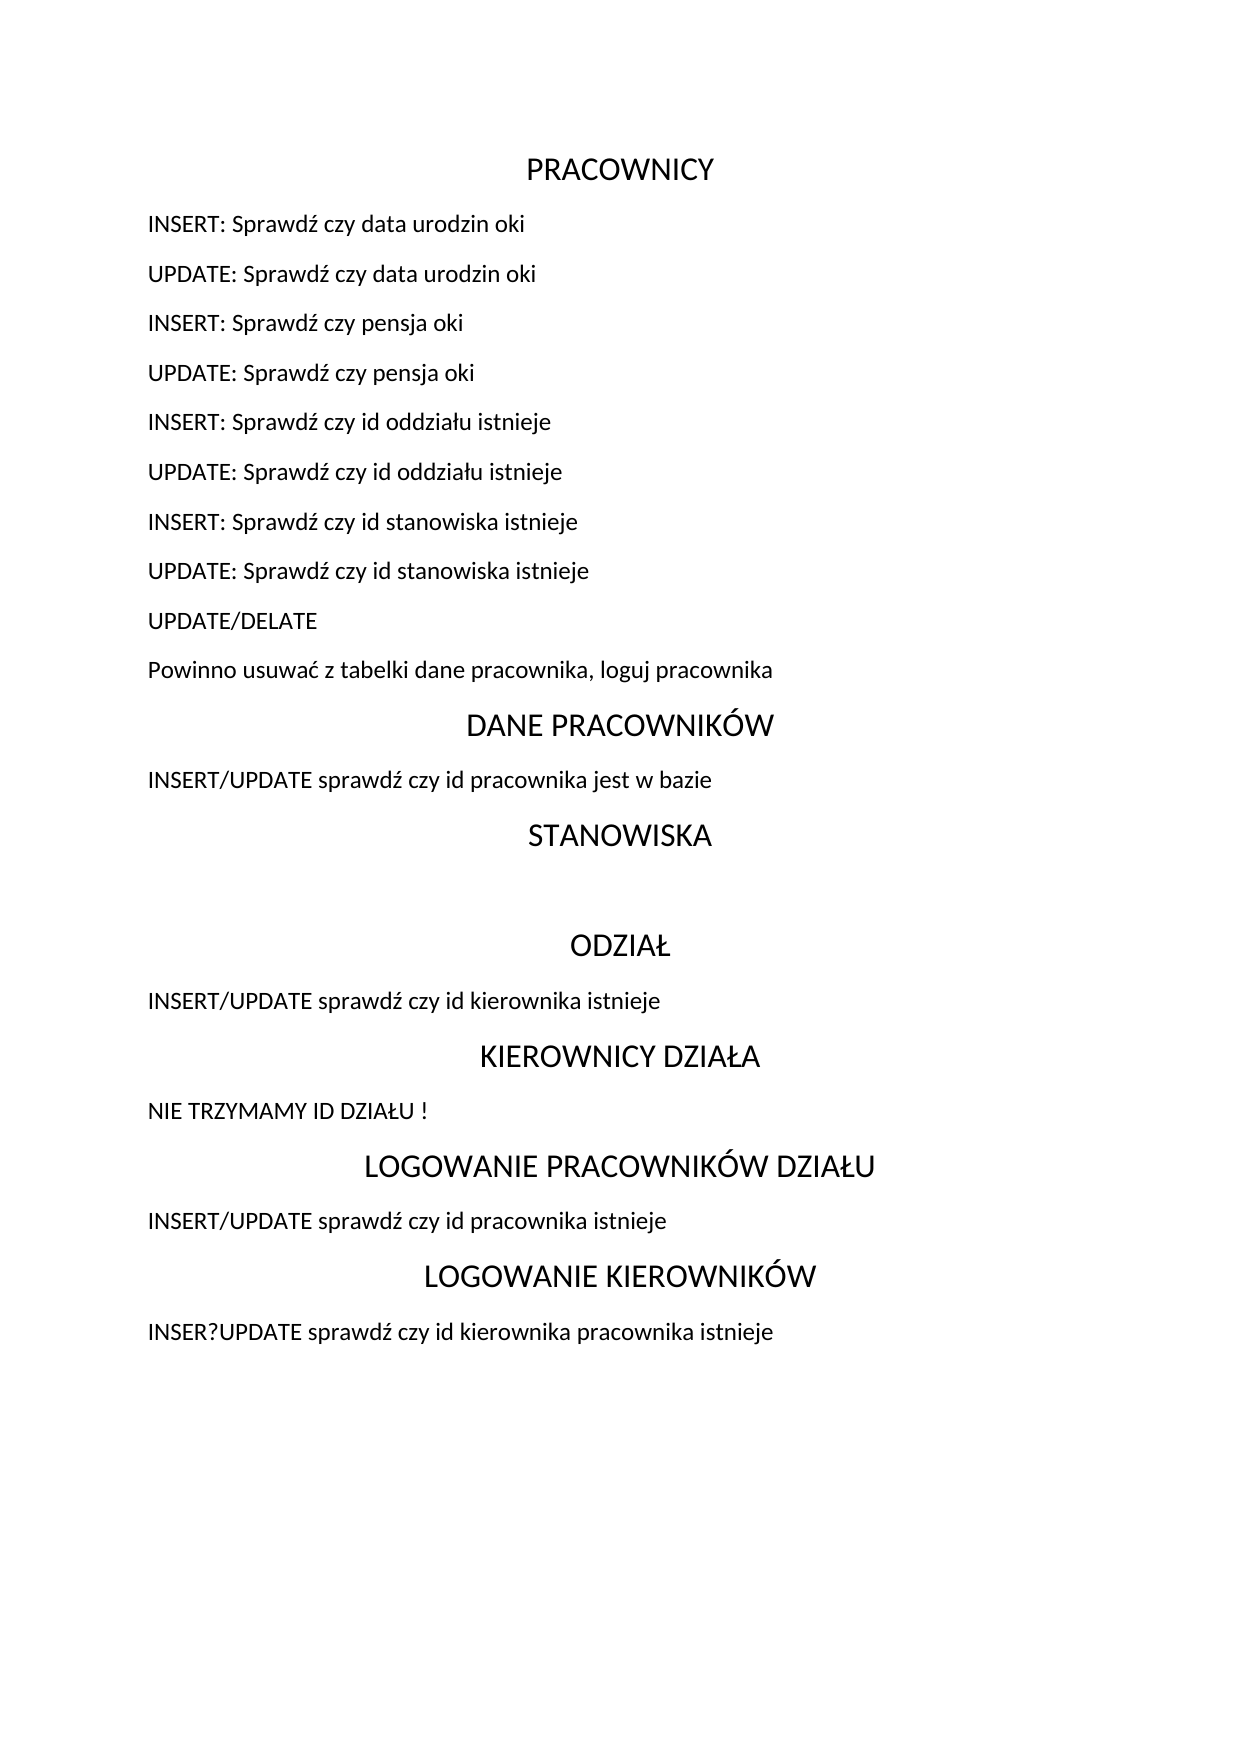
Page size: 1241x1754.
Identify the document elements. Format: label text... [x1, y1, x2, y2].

text STANOWISKA [148, 814, 1093, 855]
text KIEROWNICY DZIAŁA [148, 1035, 1093, 1075]
text UPDATE: Sprawdź czy id oddziału istnieje [148, 456, 1093, 487]
text INSERT: Sprawdź czy id stanowiska istnieje [148, 506, 1093, 536]
text INSERT/UPDATE sprawdź czy id kierownika istnieje [148, 985, 1093, 1016]
text INSERT: Sprawdź czy pensja oki [148, 307, 1093, 338]
text LOGOWANIE KIEROWNIKÓW [148, 1255, 1093, 1296]
text UPDATE: Sprawdź czy data urodzin oki [148, 258, 1093, 288]
text UPDATE/DELATE [148, 605, 1093, 635]
text INSERT/UPDATE sprawdź czy id pracownika istnieje [148, 1206, 1093, 1236]
text INSERT: Sprawdź czy id oddziału istnieje [148, 407, 1093, 437]
text INSERT/UPDATE sprawdź czy id pracownika jest w bazie [148, 765, 1093, 795]
text Powinno usuwać z tabelki dane pracownika, loguj pracownika [148, 654, 1093, 685]
text UPDATE: Sprawdź czy id stanowiska istnieje [148, 555, 1093, 586]
text PRACOWNICY [148, 148, 1093, 188]
text INSERT: Sprawdź czy data urodzin oki [148, 208, 1093, 239]
text UPDATE: Sprawdź czy pensja oki [148, 357, 1093, 387]
text LOGOWANIE PRACOWNIKÓW DZIAŁU [148, 1145, 1093, 1186]
text DANE PRACOWNIKÓW [148, 704, 1093, 745]
text INSER?UPDATE sprawdź czy id kierownika pracownika istnieje [148, 1316, 1093, 1346]
text NIE TRZYMAMY ID DZIAŁU ! [148, 1095, 1093, 1126]
text ODZIAŁ [148, 924, 1093, 965]
